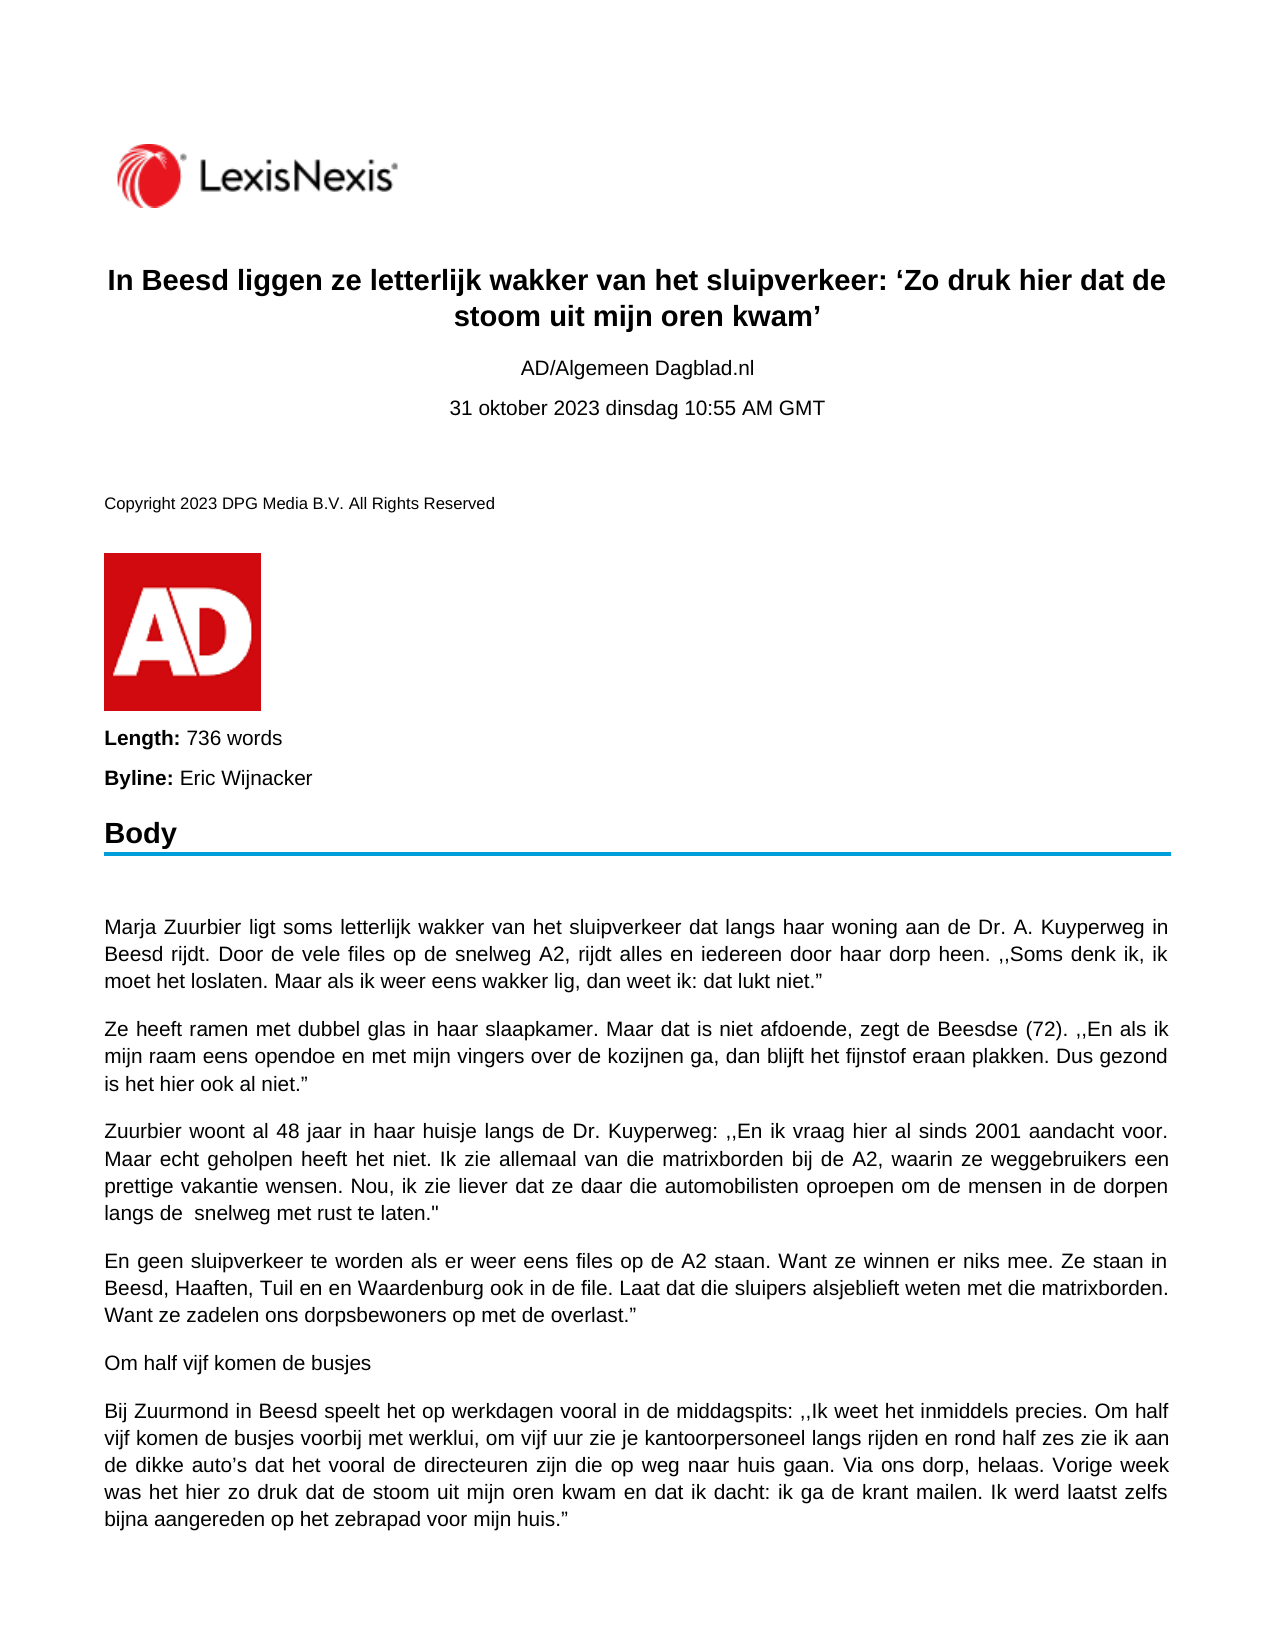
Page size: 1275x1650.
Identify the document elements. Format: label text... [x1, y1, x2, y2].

picture [104, 553, 261, 711]
text Marja Zuurbier ligt soms letterlijk wakker van het sluipverkeer dat langs haar woning aan de Dr. A. Kuyperweg in Beesd rijdt. Door de vele files op de snelweg A2, rijdt alles en iedereen door haar dorp heen. ,,Soms denk ik, ik moet het loslaten. Maar als ik weer eens wakker lig, dan weet ik: dat lukt niet.” [104, 912, 1171, 993]
text Bij Zuurmond in Beesd speelt het op werkdagen vooral in de middagspits: ,,Ik weet het inmiddels precies. Om half vijf komen de busjes voorbij met werklui, om vijf uur zie je kantoorpersoneel langs rijden en rond half zes zie ik aan de dikke auto’s dat het vooral de directeuren zijn die op weg naar huis gaan. Via ons dorp, helaas. Vorige week was het hier zo druk dat de stoom uit mijn oren kwam en dat ik dacht: ik ga de krant mailen. Ik werd laatst zelfs bijna aangereden op het zebrapad voor mijn huis.” [104, 1395, 1171, 1531]
text En geen sluipverkeer te worden als er weer eens files op de A2 staan. Want ze winnen er niks mee. Ze staan in Beesd, Haaften, Tuil en en Waardenburg ook in de file. Laat dat die sluipers alsjeblieft weten met die matrixborden. Want ze zadelen ons dorpsbewoners op met de overlast.” [104, 1245, 1171, 1327]
text Zuurbier woont al 48 jaar in haar huisje langs de Dr. Kuyperweg: ,,En ik vraag hier al sinds 2001 aandacht voor. Maar echt geholpen heeft het niet. Ik zie allemaal van die matrixborden bij de A2, waarin ze weggebruikers een prettige vakantie wensen. Nou, ik zie liever dat ze daar die automobilisten oproepen om de mensen in de dorpen langs de snelweg met rust te laten." [104, 1116, 1171, 1224]
text Ze heeft ramen met dubbel glas in haar slaapkamer. Maar dat is niet afdoende, zegt de Beesdse (72). ,,En als ik mijn raam eens opendoe en met mijn vingers over de kozijnen ga, dan blijft het fijnstof eraan plakken. Dus gezond is het hier ook al niet.” [104, 1014, 1171, 1095]
text Byline: Eric Wijnacker [104, 762, 1171, 789]
text 31 oktober 2023 dinsdag 10:55 AM GMT [104, 393, 1171, 420]
picture [104, 144, 412, 208]
subtitle In Beesd liggen ze letterlijk wakker van het sluipverkeer: ‘Zo druk hier dat de stoom uit mijn oren kwam’ [104, 261, 1171, 332]
text AD/Algemeen Dagblad.nl [104, 353, 1171, 380]
text Body [104, 814, 1171, 850]
text Copyright 2023 DPG Media B.V. All Rights Reserved [104, 461, 1171, 513]
text Length: 736 words [104, 723, 1171, 750]
text Om half vijf komen de busjes [104, 1347, 1171, 1374]
